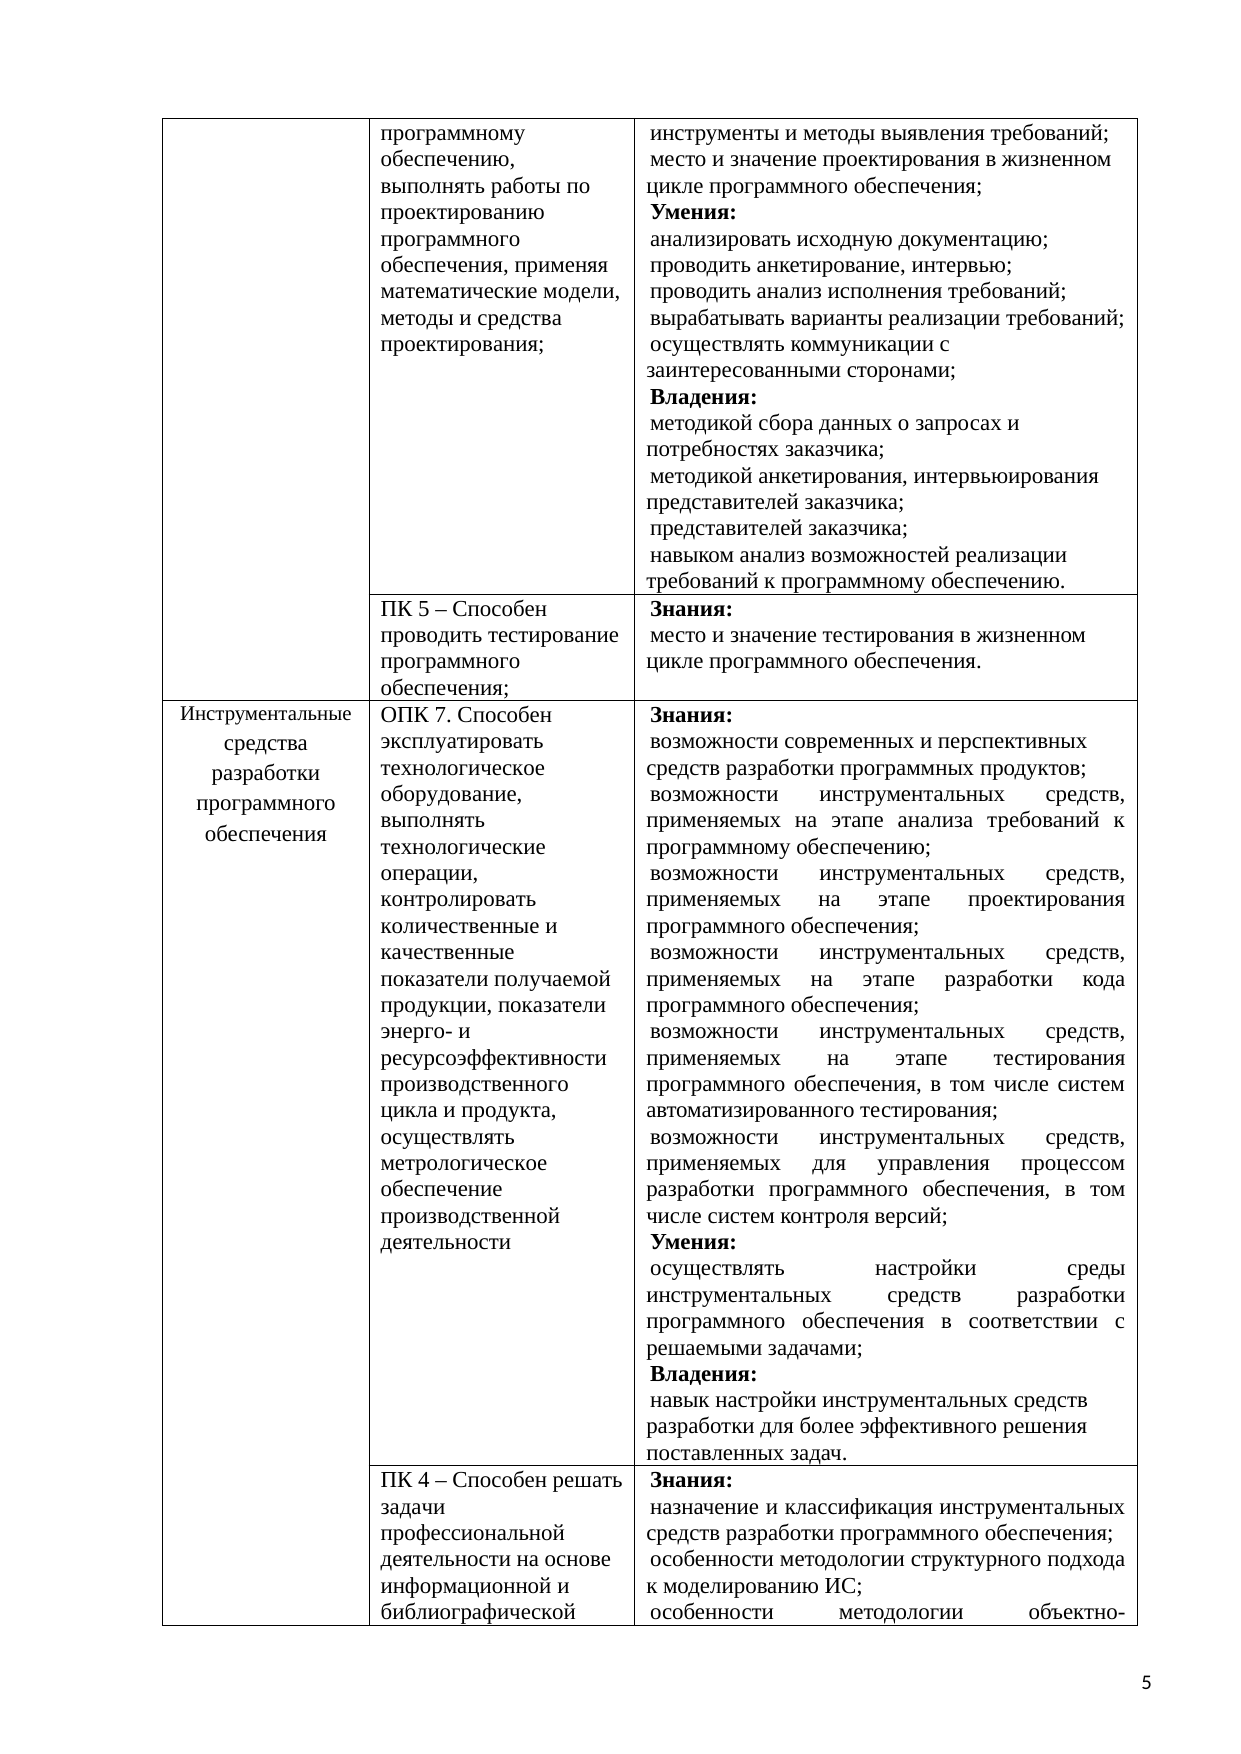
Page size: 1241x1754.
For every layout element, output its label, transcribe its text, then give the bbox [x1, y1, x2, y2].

table_cell Знания: место и значение тестирования в жизненном цикле программного обеспечения. [635, 595, 1137, 700]
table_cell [635, 1466, 1137, 1624]
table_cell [370, 1466, 634, 1624]
table_cell Инструментальные средства разработки программного обеспечения [163, 701, 369, 1624]
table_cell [635, 119, 1137, 593]
table_cell ОПК 7. Способен эксплуатировать технологическое оборудование, выполнять технологические операции, контролировать количественные и качественные показатели получаемой продукции, показатели энерго- и ресурсоэффективности производственного цикла и продукта, осуществлять метрологическое обеспечение производственной деятельности [370, 701, 634, 1465]
table_cell ПК 5 – Способен проводить тестирование программного обеспечения; [370, 595, 634, 700]
table_cell Знания: возможности современных и перспективных средств разработки программных продуктов; возможности инструментальных средств, применяемых на этапе анализа требований к программному обеспечению; возможности инструментальных средств, применяемых на этапе проектирования программного обеспечения; возможности инструментальных средств, применяемых на этапе разработки кода программного обеспечения; возможности инструментальных средств, применяемых на этапе тестирования программного обеспечения, в том числе систем автоматизированного тестирования; возможности инструментальных средств, применяемых для управления процессом разработки программного обеспечения, в том числе систем контроля версий; Умения: осуществлять настройки среды инструментальных средств разработки программного обеспечения в соответствии с решаемыми задачами; Владения: навык настройки инструментальных средств разработки для более эффективного решения поставленных задач. [635, 701, 1137, 1465]
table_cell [370, 119, 634, 593]
